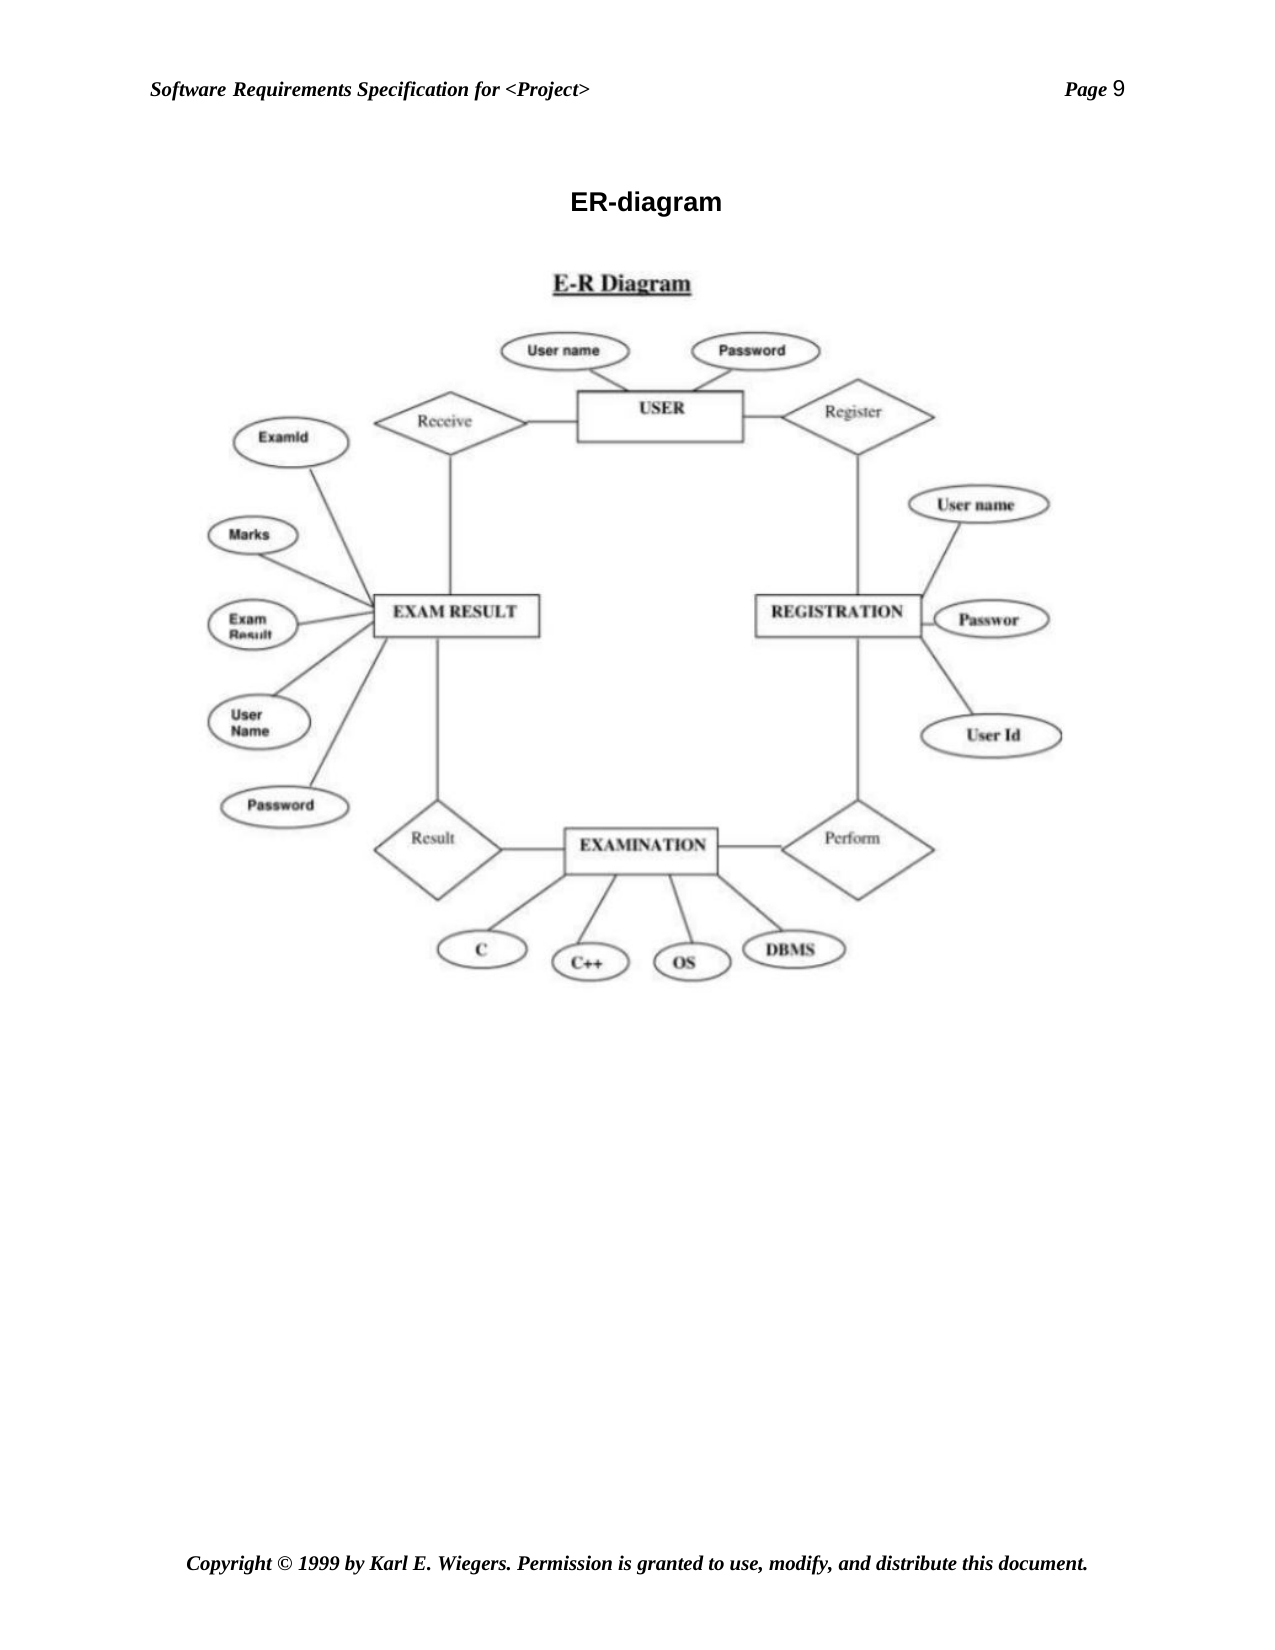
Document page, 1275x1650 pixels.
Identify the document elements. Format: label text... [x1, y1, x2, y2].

text ER-diagram [375, 186, 1125, 217]
picture [150, 252, 1125, 1027]
